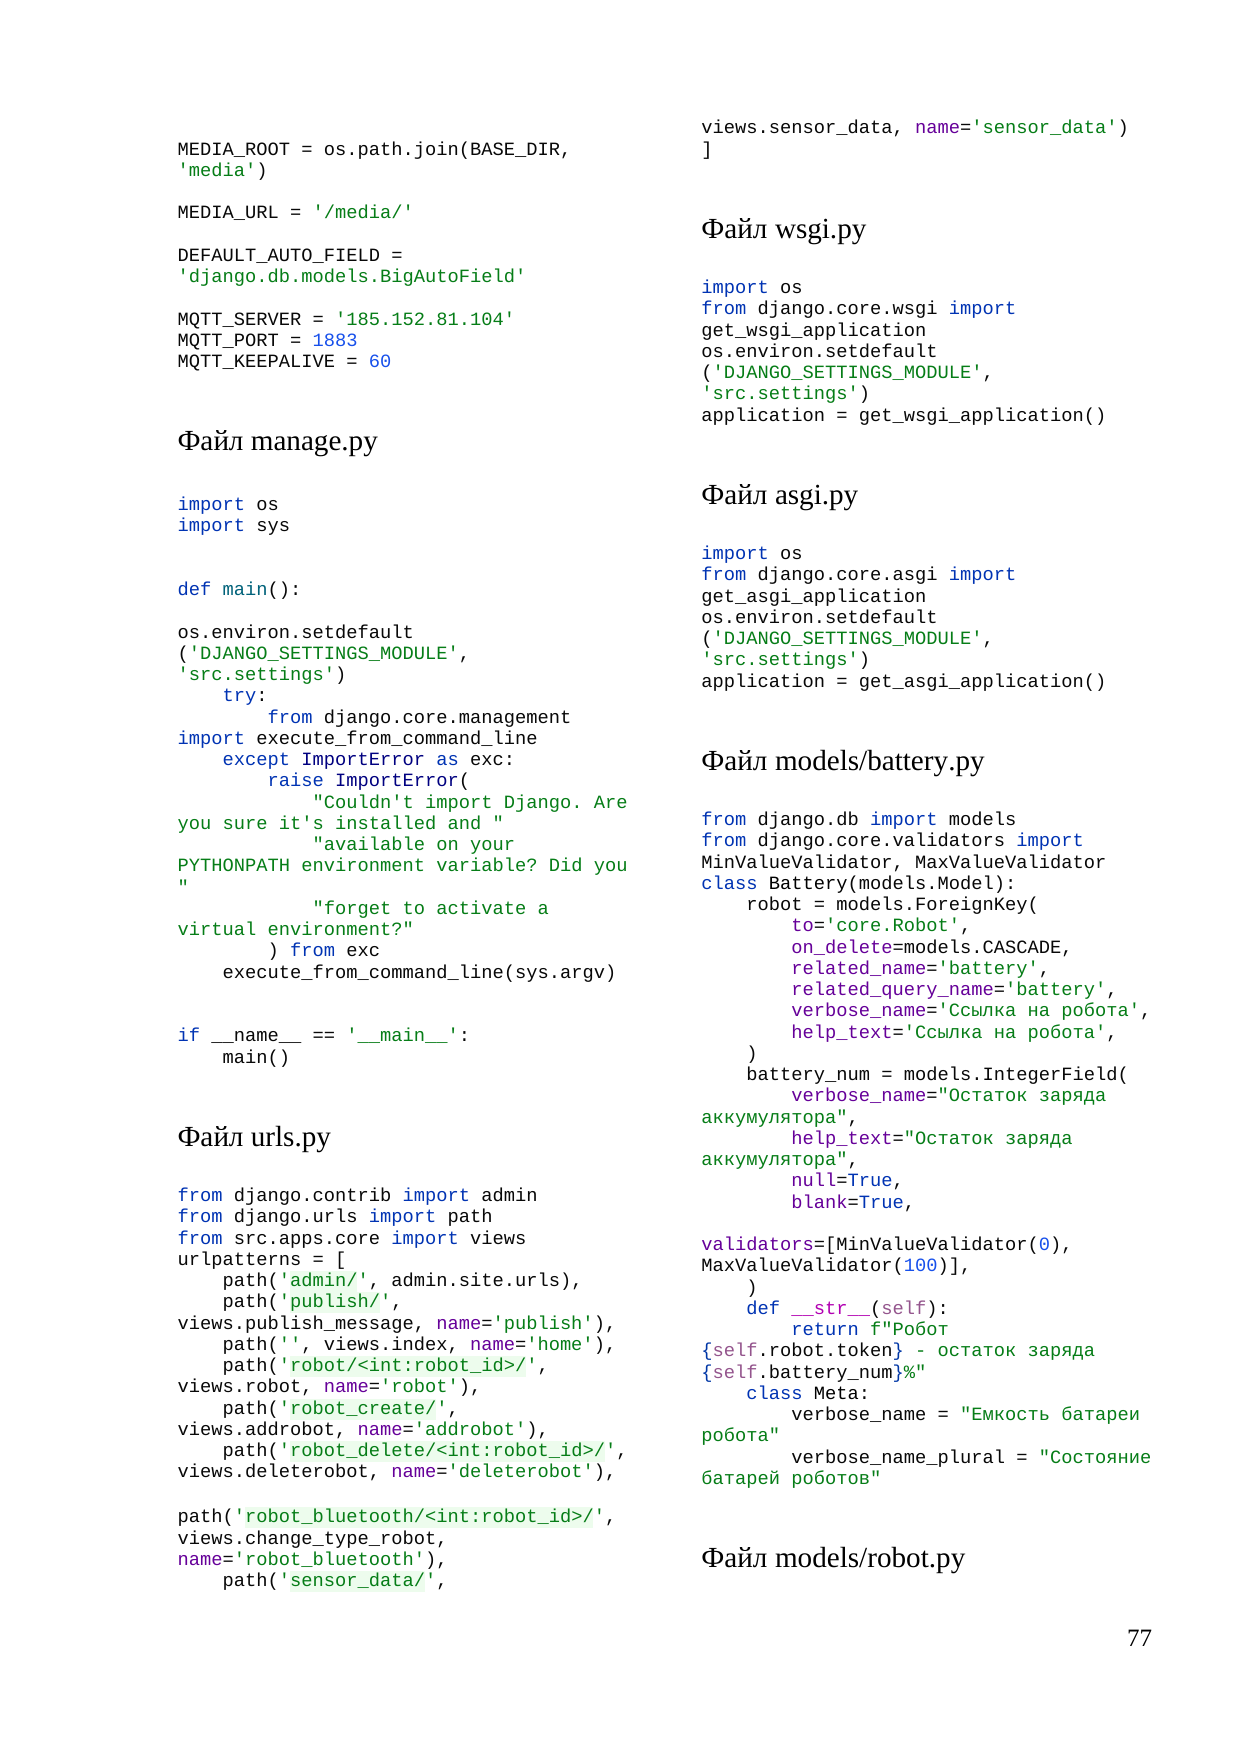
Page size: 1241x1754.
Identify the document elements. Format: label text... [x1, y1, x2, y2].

text Файл models/robot.py [701, 1540, 1152, 1574]
text Файл manage.py [177, 423, 627, 457]
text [177, 118, 627, 373]
text import os from django.core.asgi import get_asgi_application os.environ.setdefault('DJANGO_SETTINGS_MODULE', 'src.settings') application = get_asgi_application() [701, 544, 1152, 693]
text Файл models/battery.py [701, 743, 1152, 777]
text import os from django.core.wsgi import get_wsgi_application os.environ.setdefault('DJANGO_SETTINGS_MODULE', 'src.settings') application = get_wsgi_application() [701, 278, 1152, 427]
text Файл wsgi.py [701, 211, 1152, 244]
text from django.db import models from django.core.validators import MinValueValidator, MaxValueValidator class Battery(models.Model): robot = models.ForeignKey( to='core.Robot', on_delete=models.CASCADE, related_name='battery', related_query_name='battery', verbose_name='Ссылка на робота', help_text='Ссылка на робота', ) battery_num = models.IntegerField( verbose_name="Остаток заряда аккумулятора", help_text="Остаток заряда аккумулятора", null=True, blank=True, validators=[MinValueValidator(0), MaxValueValidator(100)], ) def __str__(self): return f"Робот {self.robot.token} - остаток заряда {self.battery_num}%" class Meta: verbose_name = "Емкость батареи робота" verbose_name_plural = "Состояние батарей роботов" [701, 810, 1152, 1490]
text Файл urls.py [177, 1119, 627, 1153]
picture [247, 585, 252, 593]
text from django.contrib import admin from django.urls import path from src.apps.core import views urlpatterns = [ path('admin/', admin.site.urls), path('publish/', views.publish_message, name='publish'), path('', views.index, name='home'), path('robot/<int:robot_id>/', views.robot, name='robot'), path('robot_create/', views.addrobot, name='addrobot'), path('robot_delete/<int:robot_id>/', views.deleterobot, name='deleterobot'), path('robot_bluetooth/<int:robot_id>/', views.change_type_robot, name='robot_bluetooth'), path('sensor_data/', views.sensor_data, name='sensor_data') ] [177, 1186, 627, 1592]
text import os import sys def main(): os.environ.setdefault('DJANGO_SETTINGS_MODULE', 'src.settings') try: from django.core.management import execute_from_command_line except ImportError as exc: raise ImportError( "Couldn't import Django. Are you sure it's installed and " "available on your PYTHONPATH environment variable? Did you " "forget to activate a virtual environment?" ) from exc execute_from_command_line(sys.argv) if __name__ == '__main__': main() [177, 495, 627, 1069]
text Файл asgi.py [701, 477, 1152, 511]
